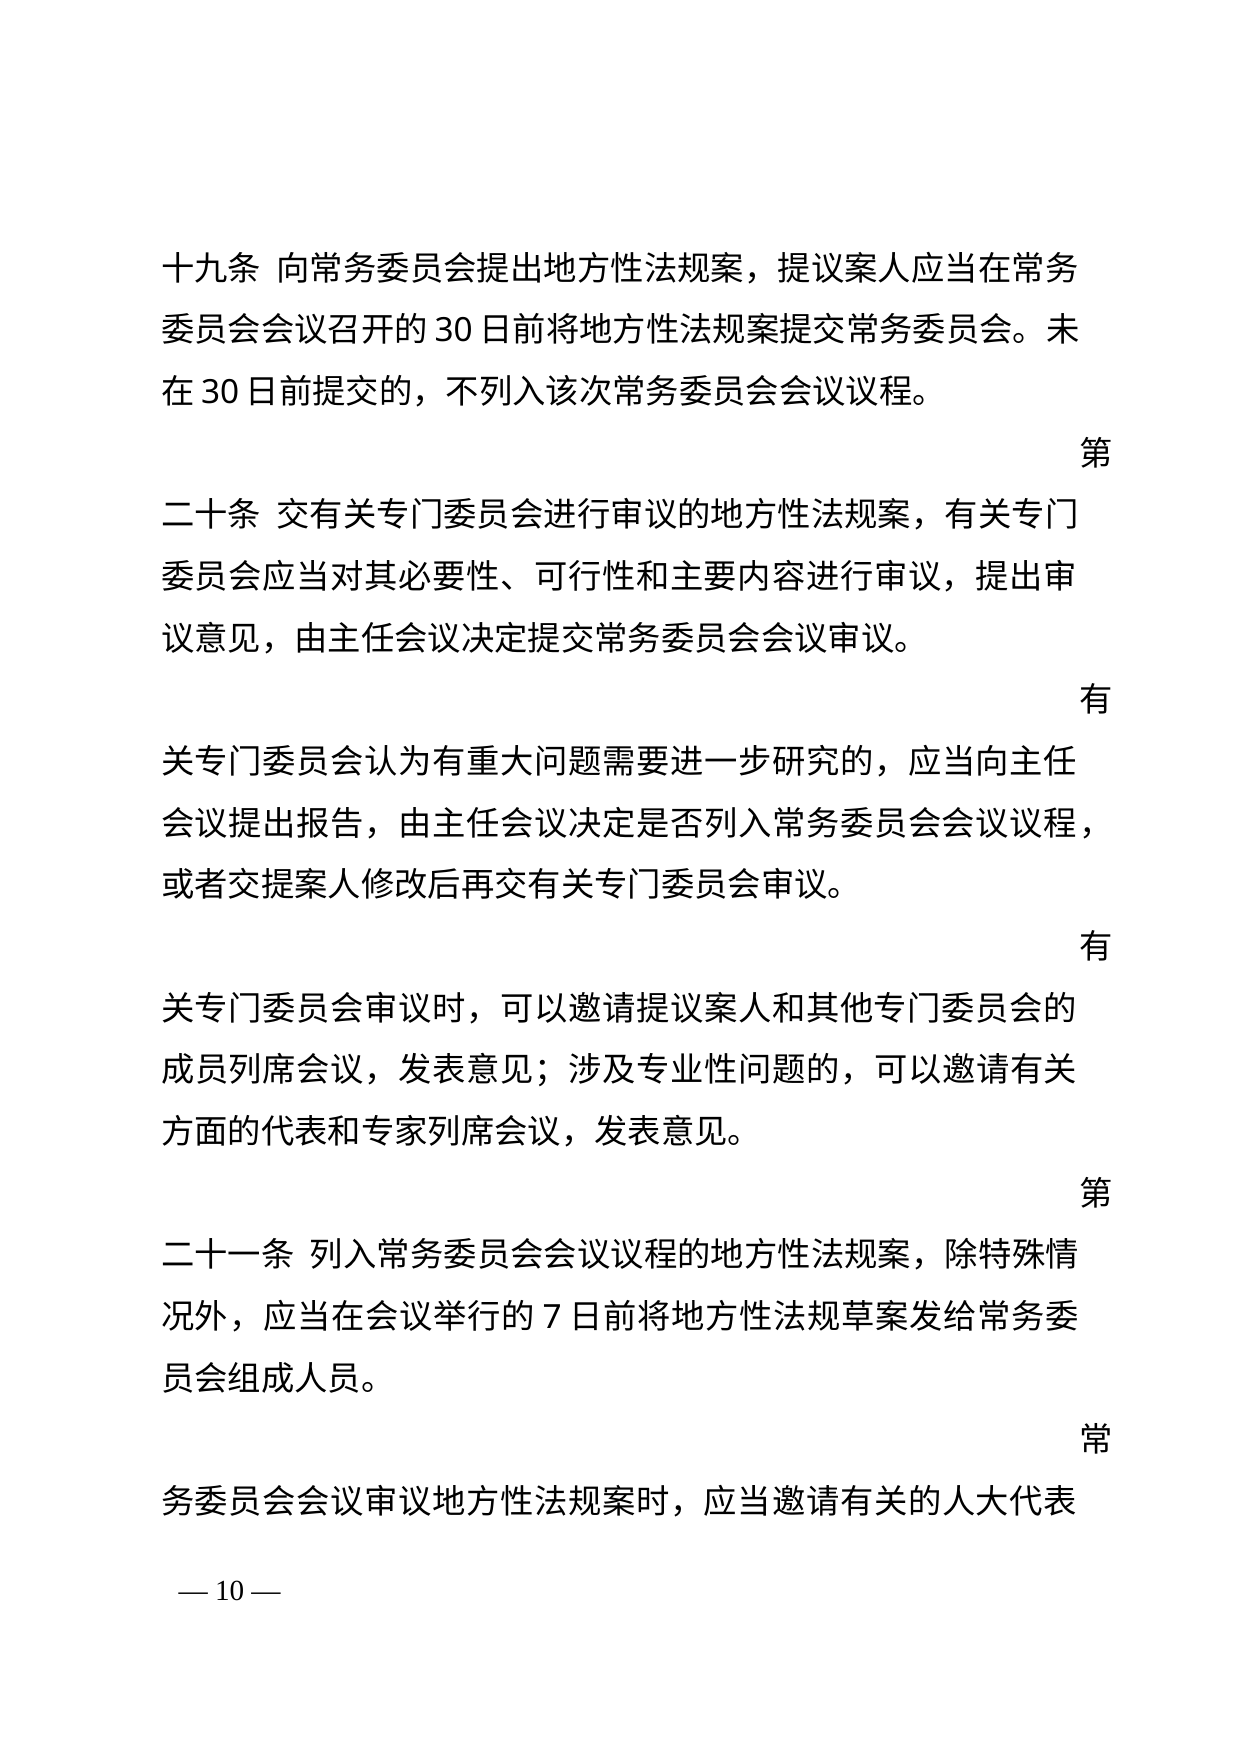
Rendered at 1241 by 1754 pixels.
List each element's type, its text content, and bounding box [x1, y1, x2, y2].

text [161, 231, 1079, 416]
text 第二十条 交有关专门委员会进行审议的地方性法规案，有关专门委员会应当对其必要性、可行性和主要内容进行审议，提出审议意见，由主任会议决定提交常务委员会会议审议。 [161, 416, 1079, 662]
text 有关专门委员会认为有重大问题需要进一步研究的，应当向主任会议提出报告，由主任会议决定是否列入常务委员会会议议程，或者交提案人修改后再交有关专门委员会审议。 [161, 662, 1079, 909]
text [161, 1402, 1079, 1526]
text 第二十一条 列入常务委员会会议议程的地方性法规案，除特殊情况外，应当在会议举行的7日前将地方性法规草案发给常务委员会组成人员。 [161, 1156, 1079, 1402]
text 有关专门委员会审议时，可以邀请提议案人和其他专门委员会的成员列席会议，发表意见；涉及专业性问题的，可以邀请有关方面的代表和专家列席会议，发表意见。 [161, 909, 1079, 1156]
